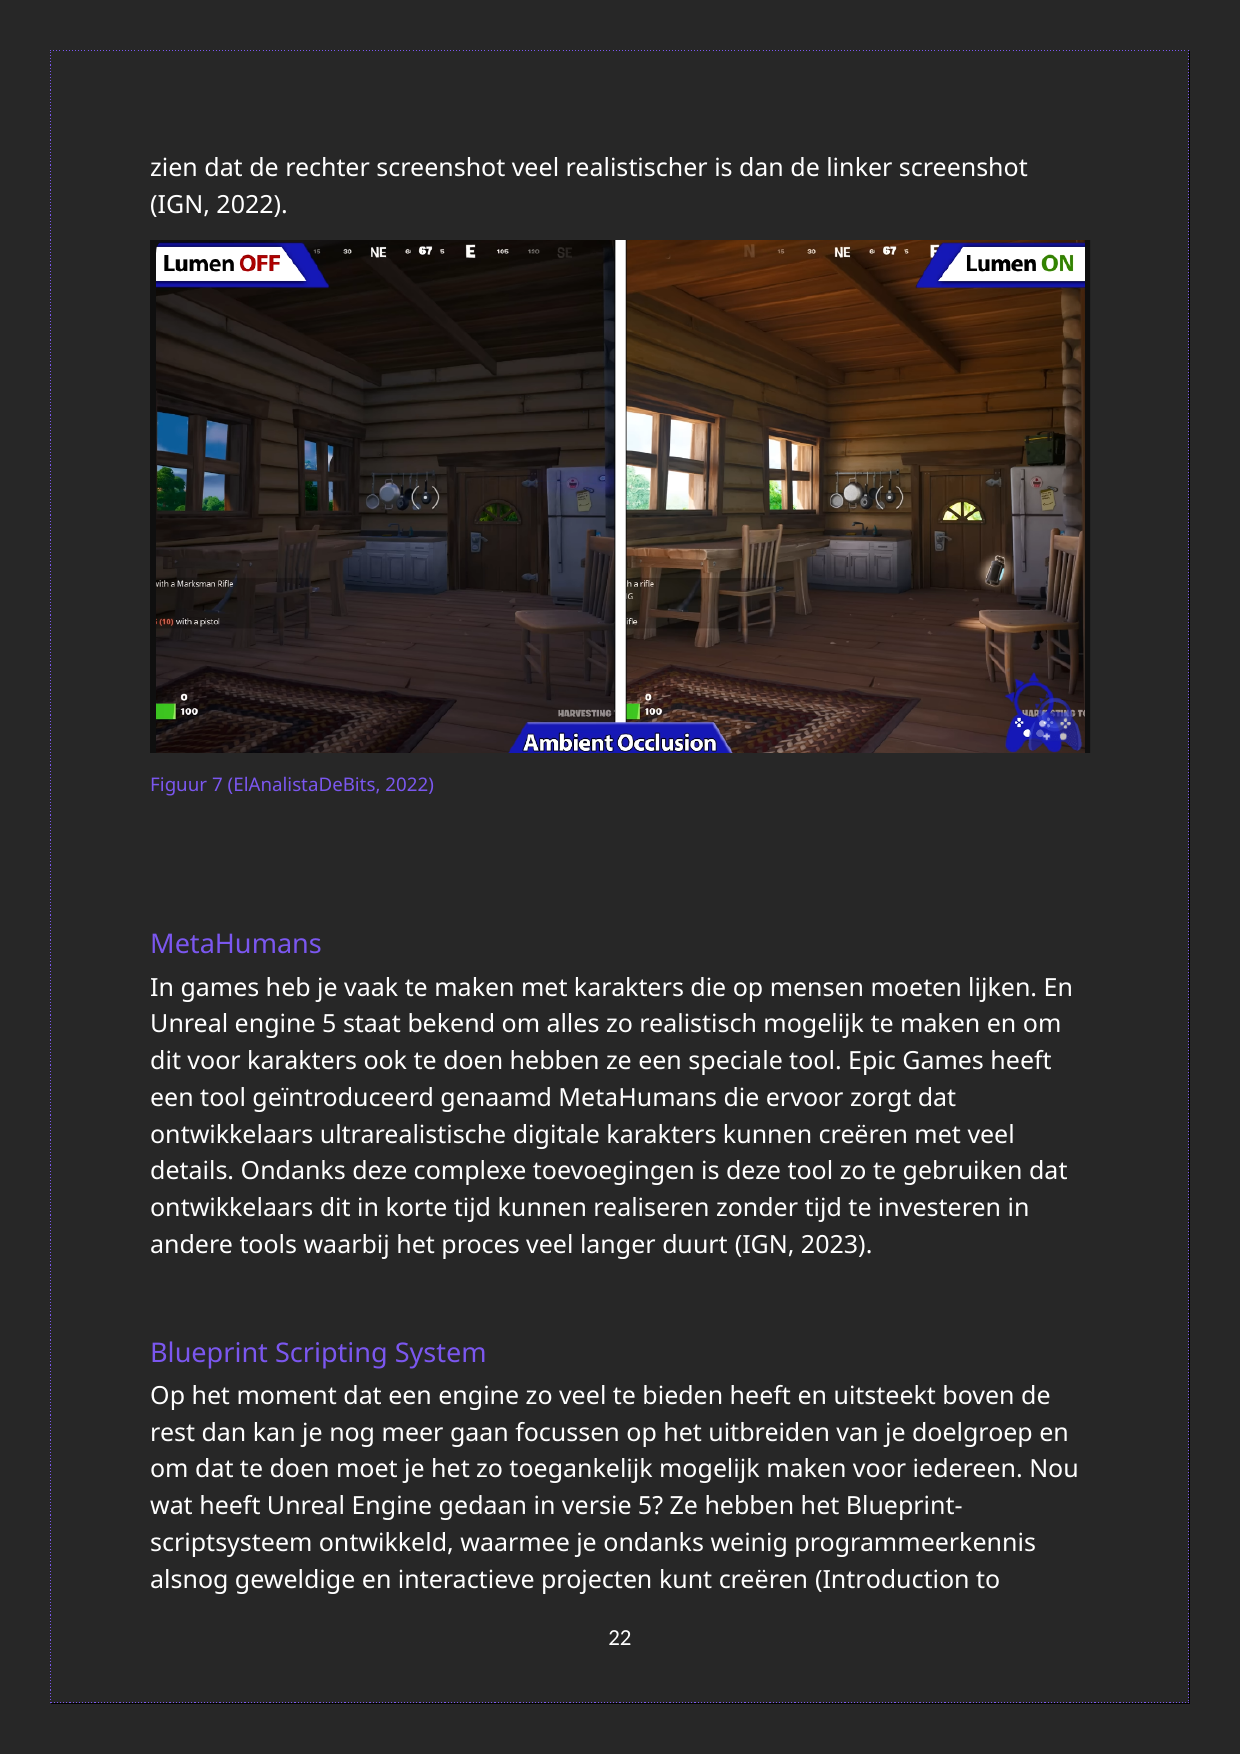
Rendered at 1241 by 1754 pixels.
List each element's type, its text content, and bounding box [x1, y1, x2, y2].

text In games heb je vaak te maken met karakters die op mensen moeten lijken. En Unreal engine 5 staat bekend om alles zo realistisch mogelijk te maken en om dit voor karakters ook te doen hebben ze een speciale tool. Epic Games heeft een tool geïntroduceerd genaamd MetaHumans die ervoor zorgt dat ontwikkelaars ultrarealistische digitale karakters kunnen creëren met veel details. Ondanks deze complexe toevoegingen is deze tool zo te gebruiken dat ontwikkelaars dit in korte tijd kunnen realiseren zonder tijd te investeren in andere tools waarbij het proces veel langer duurt (IGN, 2023). [150, 969, 1089, 1261]
text Figuur 7 (ElAnalistaDeBits, 2022) [150, 772, 1089, 797]
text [150, 150, 1089, 221]
subtitle MetaHumans [150, 925, 1007, 962]
picture [150, 240, 1091, 753]
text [150, 1378, 1089, 1596]
subtitle Blueprint Scripting System [150, 1333, 1007, 1370]
